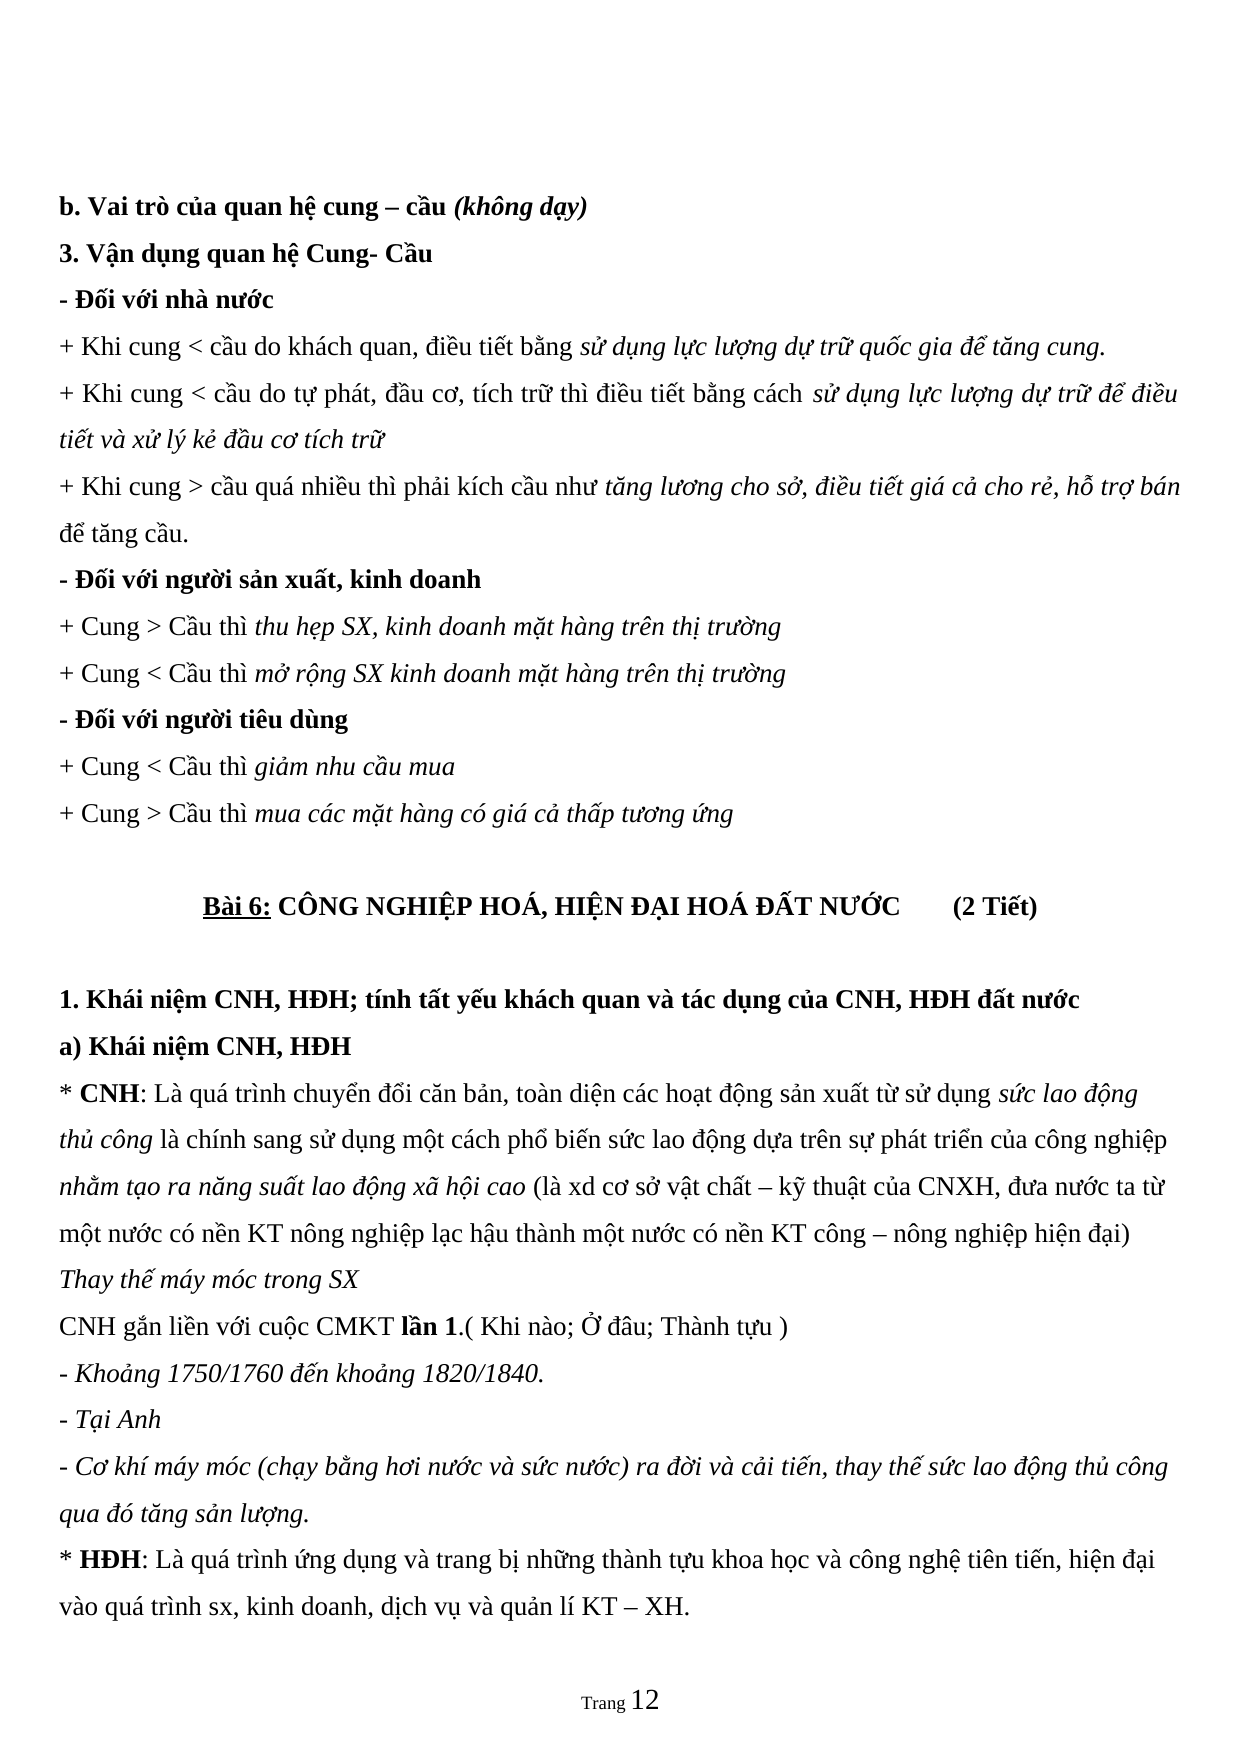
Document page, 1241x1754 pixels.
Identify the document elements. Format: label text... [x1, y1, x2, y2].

text + Khi cung < cầu do khách quan, điều tiết bằng sử dụng lực lượng dự trữ quốc gia để tăng cung. [59, 330, 1181, 361]
text + Cung < Cầu thì giảm nhu cầu mua [59, 750, 1181, 781]
text + Khi cung < cầu do tự phát, đầu cơ, tích trữ thì điều tiết bằng cách sử dụng lực lượng dự trữ để điều tiết và xử lý kẻ đầu cơ tích trữ [59, 377, 1181, 454]
text - Đối với nhà nước [59, 283, 1181, 314]
text - Đối với người tiêu dùng [59, 703, 1181, 734]
text CNH gắn liền với cuộc CMKT lần 1.( Khi nào; Ở đâu; Thành tựu ) [59, 1310, 1181, 1341]
text Bài 6: CÔNG NGHIỆP HOÁ, HIỆN ĐẠI HOÁ ĐẤT NƯỚC (2 Tiết) [59, 890, 1181, 921]
text - Tại Anh [59, 1403, 1181, 1434]
text - Cơ khí máy móc (chạy bằng hơi nước và sức nước) ra đời và cải tiến, thay thế sức lao động thủ công qua đó tăng sản lượng. * HĐH: Là quá trình ứng dụng và trang bị những thành tựu khoa học và công nghệ tiên tiến, hiện đại vào quá trình sx, kinh doanh, dịch vụ và quản lí KT – XH. [59, 1450, 1181, 1621]
text + Cung < Cầu thì mở rộng SX kinh doanh mặt hàng trên thị trường [59, 657, 1181, 688]
text - Đối với người sản xuất, kinh doanh [59, 563, 1181, 594]
text b. Vai trò của quan hệ cung – cầu (không dạy) [59, 190, 1181, 221]
text 1. Khái niệm CNH, HĐH; tính tất yếu khách quan và tác dụng của CNH, HĐH đất nước a) Khái niệm CNH, HĐH * CNH: Là quá trình chuyển đổi căn bản, toàn diện các hoạt động sản xuất từ sử dụng sức lao động thủ công là chính sang sử dụng một cách phổ biến sức lao động dựa trên sự phát triển của công nghiệp nhằm tạo ra năng suất lao động xã hội cao (là xd cơ sở vật chất – kỹ thuật của CNXH, đưa nước ta từ một nước có nền KT nông nghiệp lạc hậu thành một nước có nền KT công – nông nghiệp hiện đại) [59, 983, 1181, 1248]
text Thay thế máy móc trong SX [59, 1263, 1181, 1294]
text - Khoảng 1750/1760 đến khoảng 1820/1840. [59, 1357, 1181, 1388]
text + Cung > Cầu thì mua các mặt hàng có giá cả thấp tương ứng [59, 797, 1181, 828]
text + Cung > Cầu thì thu hẹp SX, kinh doanh mặt hàng trên thị trường [59, 610, 1181, 641]
text + Khi cung > cầu quá nhiều thì phải kích cầu như tăng lương cho sở, điều tiết giá cả cho rẻ, hỗ trợ bán để tăng cầu. [59, 470, 1181, 548]
text 3. Vận dụng quan hệ Cung- Cầu [59, 237, 1181, 268]
